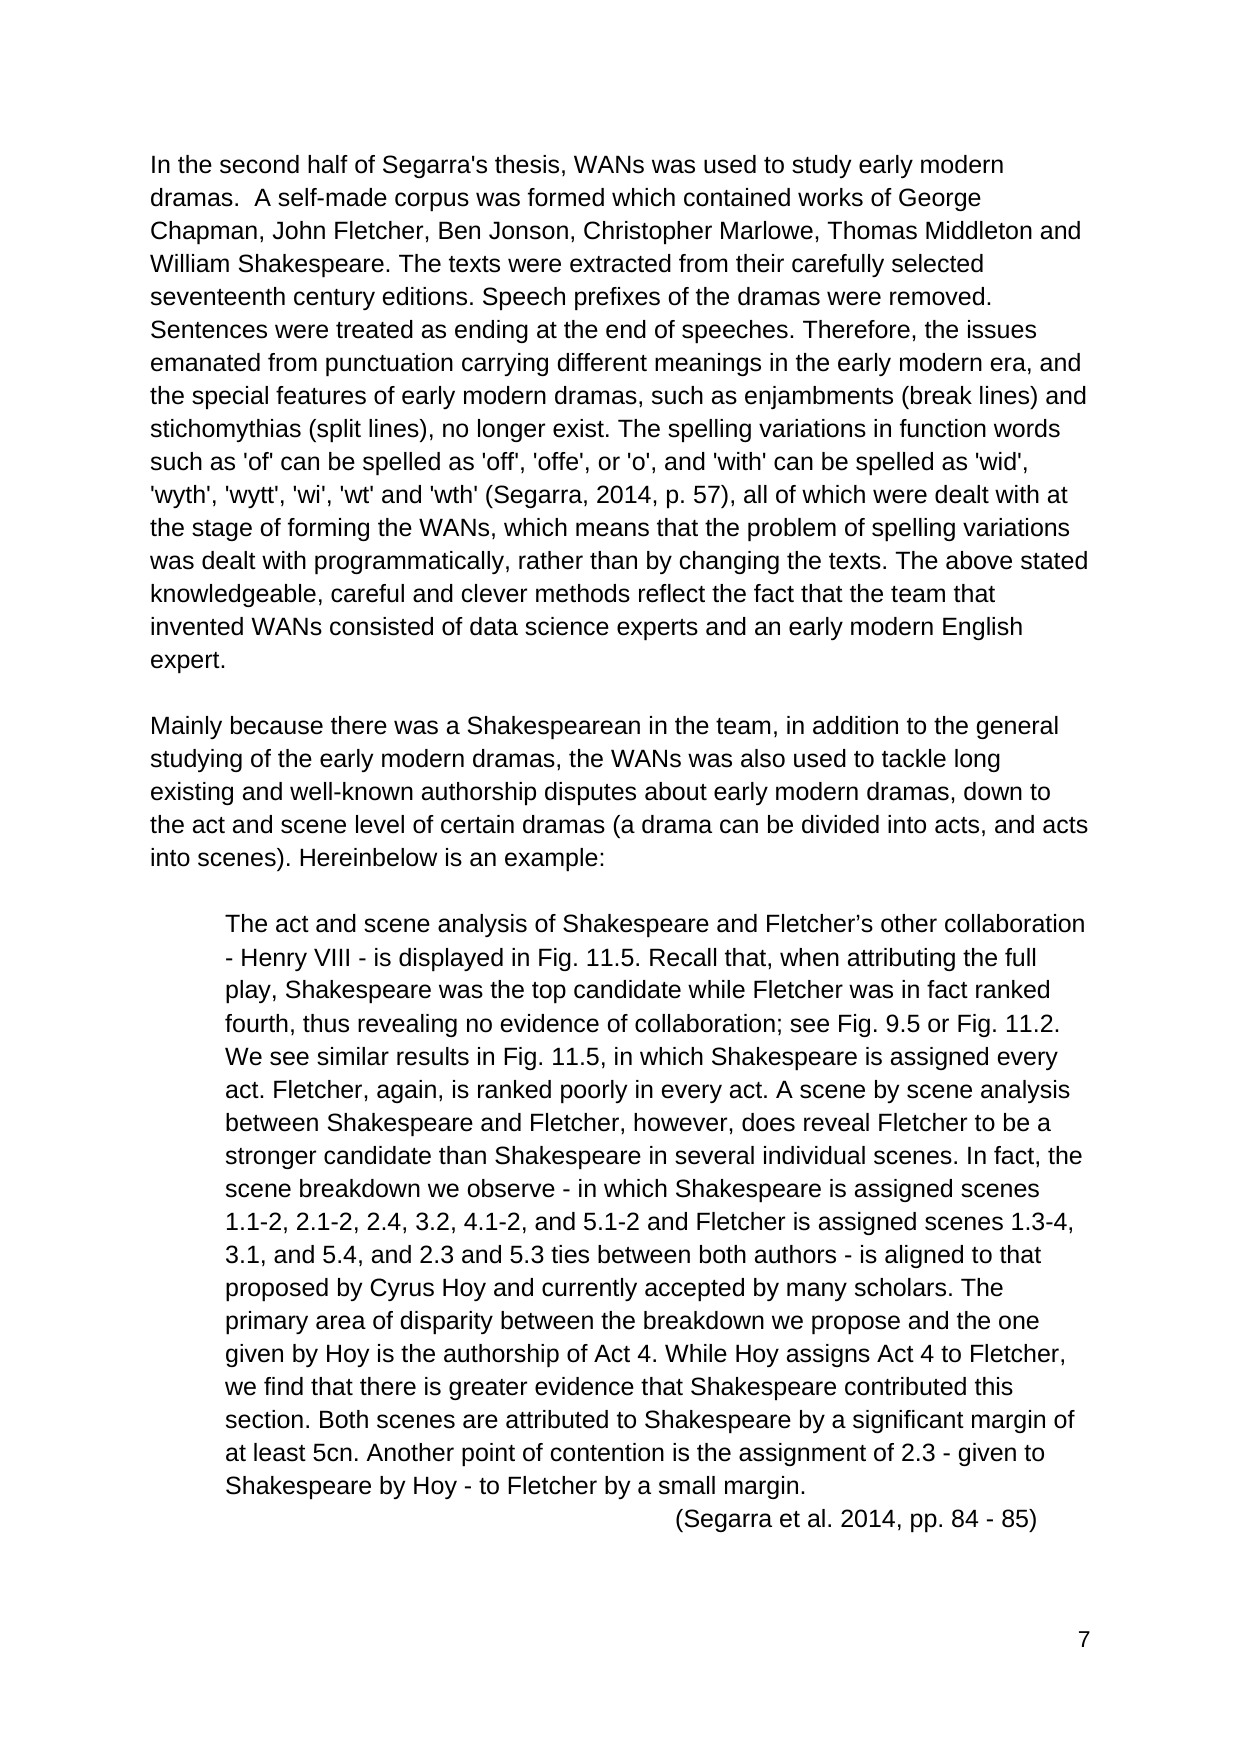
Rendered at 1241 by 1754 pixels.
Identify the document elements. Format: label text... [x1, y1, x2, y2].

text (Segarra et al. 2014, pp. 84 - 85) [675, 1504, 1090, 1533]
text In the second half of Segarra's thesis, WANs was used to study early modern dramas. A self-made corpus was formed which contained works of George Chapman, John Fletcher, Ben Jonson, Christopher Marlowe, Thomas Middleton and William Shakespeare. The texts were extracted from their carefully selected seventeenth century editions. Speech prefixes of the dramas were removed. Sentences were treated as ending at the end of speeches. Therefore, the issues emanated from punctuation carrying different meanings in the early modern era, and the special features of early modern dramas, such as enjambments (break lines) and stichomythias (split lines), no longer exist. The spelling variations in function words such as 'of' can be spelled as 'off', 'offe', or 'o', and 'with' can be spelled as 'wid', 'wyth', 'wytt', 'wi', 'wt' and 'wth' (Segarra, 2014, p. 57), all of which were dealt with at the stage of forming the WANs, which means that the problem of spelling variations was dealt with programmatically, rather than by changing the texts. The above stated knowledgeable, careful and clever methods reflect the fact that the team that invented WANs consisted of data science experts and an early modern English expert. [150, 150, 1090, 674]
text The act and scene analysis of Shakespeare and Fletcher’s other collaboration - Henry VIII - is displayed in Fig. 11.5. Recall that, when attributing the full play, Shakespeare was the top candidate while Fletcher was in fact ranked fourth, thus revealing no evidence of collaboration; see Fig. 9.5 or Fig. 11.2. We see similar results in Fig. 11.5, in which Shakespeare is assigned every act. Fletcher, again, is ranked poorly in every act. A scene by scene analysis between Shakespeare and Fletcher, however, does reveal Fletcher to be a stronger candidate than Shakespeare in several individual scenes. In fact, the scene breakdown we observe - in which Shakespeare is assigned scenes 1.1-2, 2.1-2, 2.4, 3.2, 4.1-2, and 5.1-2 and Fletcher is assigned scenes 1.3-4, 3.1, and 5.4, and 2.3 and 5.3 ties between both authors - is aligned to that proposed by Cyrus Hoy and currently accepted by many scholars. The primary area of disparity between the breakdown we propose and the one given by Hoy is the authorship of Act 4. While Hoy assigns Act 4 to Fletcher, we find that there is greater evidence that Shakespeare contributed this section. Both scenes are attributed to Shakespeare by a significant margin of at least 5cn. Another point of contention is the assignment of 2.3 - given to Shakespeare by Hoy - to Fletcher by a small margin. [225, 909, 1090, 1499]
text Mainly because there was a Shakespearean in the team, in addition to the general studying of the early modern dramas, the WANs was also used to tackle long existing and well-known authorship disputes about early modern dramas, down to the act and scene level of certain dramas (a drama can be divided into acts, and acts into scenes). Hereinbelow is an example: [150, 711, 1090, 872]
